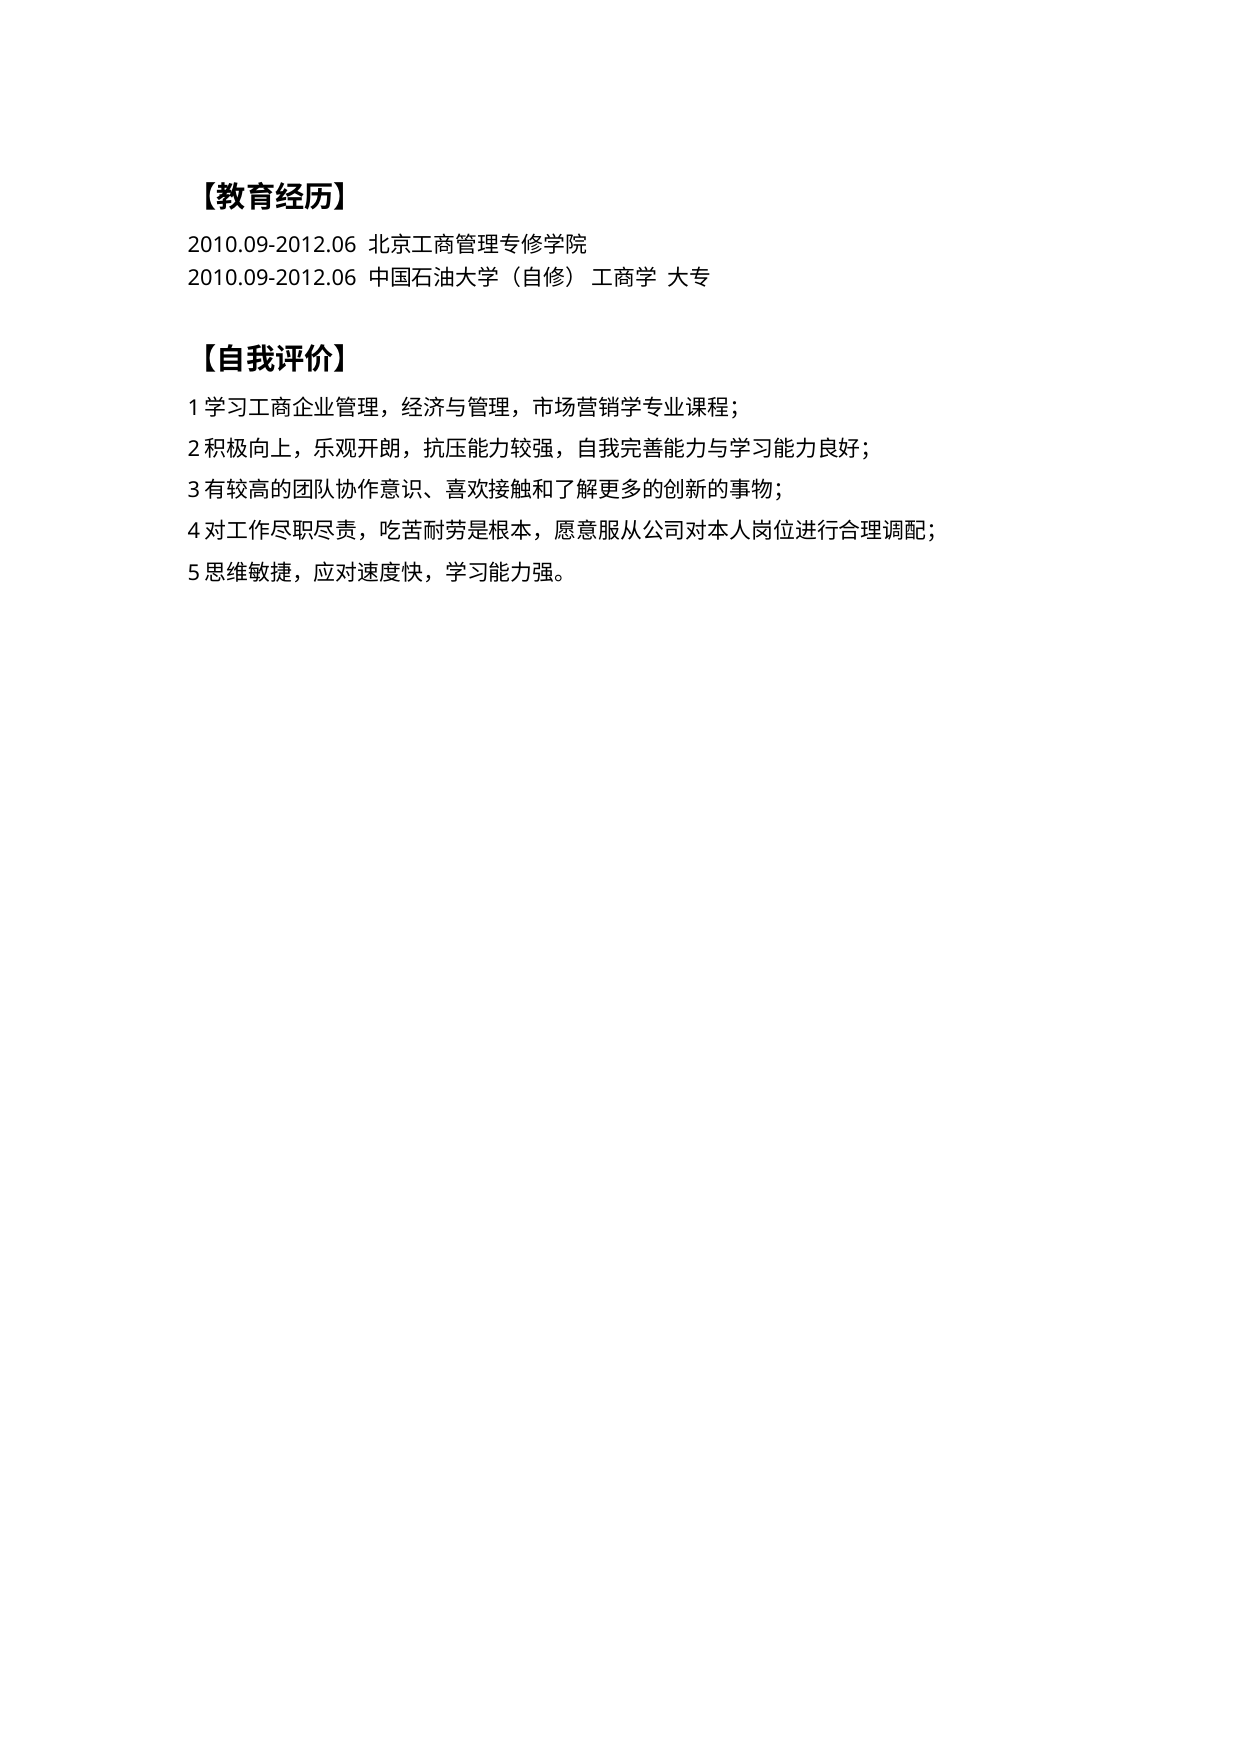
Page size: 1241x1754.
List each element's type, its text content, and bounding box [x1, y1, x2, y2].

text 【教育经历】 [187, 162, 1053, 227]
text 2010.09-2012.06 中国石油大学（自修） 工商学 大专 [187, 259, 1053, 292]
text 1学习工商企业管理，经济与管理，市场营销学专业课程； 2积极向上，乐观开朗，抗压能力较强，自我完善能力与学习能力良好； 3有较高的团队协作意识、喜欢接触和了解更多的创新的事物； 4对工作尽职尽责，吃苦耐劳是根本，愿意服从公司对本人岗位进行合理调配； 5思维敏捷，应对速度快，学习能力强。 [187, 389, 1053, 586]
text 【自我评价】 [187, 324, 1053, 389]
text 2010.09-2012.06 北京工商管理专修学院 [187, 227, 1053, 259]
